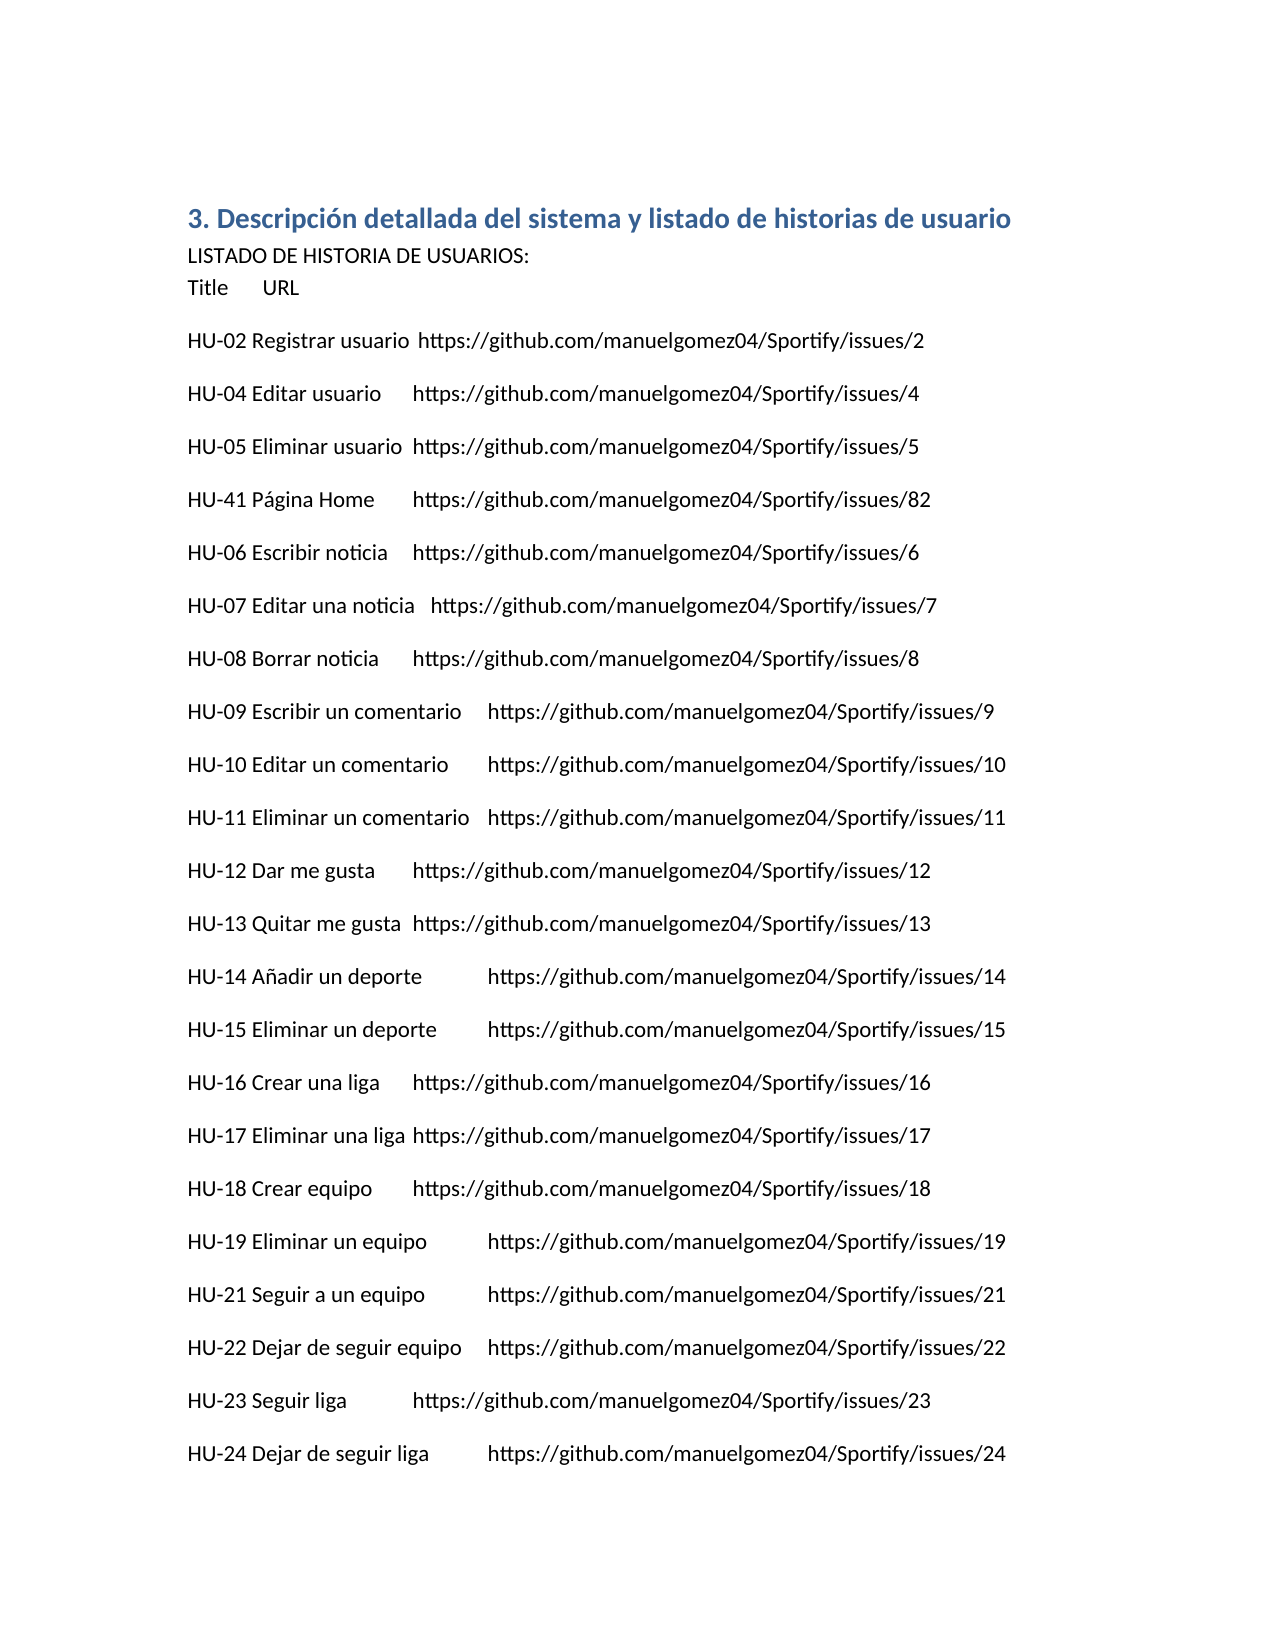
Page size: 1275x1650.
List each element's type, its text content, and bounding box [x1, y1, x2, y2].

text HU-05 Eliminar usuario https://github.com/manuelgomez04/Sportify/issues/5 [187, 432, 1087, 460]
text HU-08 Borrar noticia https://github.com/manuelgomez04/Sportify/issues/8 [187, 644, 1087, 672]
text HU-12 Dar me gusta https://github.com/manuelgomez04/Sportify/issues/12 [187, 856, 1087, 884]
text HU-04 Editar usuario https://github.com/manuelgomez04/Sportify/issues/4 [187, 379, 1087, 407]
text HU-41 Página Home https://github.com/manuelgomez04/Sportify/issues/82 [187, 485, 1087, 513]
subtitle 3. Descripción detallada del sistema y listado de historias de usuario [187, 200, 1087, 236]
text HU-23 Seguir liga https://github.com/manuelgomez04/Sportify/issues/23 [187, 1387, 1087, 1414]
text HU-18 Crear equipo https://github.com/manuelgomez04/Sportify/issues/18 [187, 1174, 1087, 1202]
text HU-07 Editar una noticia https://github.com/manuelgomez04/Sportify/issues/7 [187, 591, 1087, 619]
text HU-13 Quitar me gusta https://github.com/manuelgomez04/Sportify/issues/13 [187, 909, 1087, 937]
text HU-24 Dejar de seguir liga https://github.com/manuelgomez04/Sportify/issues/24 [187, 1439, 1087, 1468]
text HU-16 Crear una liga https://github.com/manuelgomez04/Sportify/issues/16 [187, 1068, 1087, 1096]
text HU-10 Editar un comentario https://github.com/manuelgomez04/Sportify/issues/10 [187, 750, 1087, 778]
text HU-02 Registrar usuario https://github.com/manuelgomez04/Sportify/issues/2 [187, 326, 1087, 354]
text HU-22 Dejar de seguir equipo https://github.com/manuelgomez04/Sportify/issues/22 [187, 1333, 1087, 1362]
text HU-06 Escribir noticia https://github.com/manuelgomez04/Sportify/issues/6 [187, 538, 1087, 566]
text HU-21 Seguir a un equipo https://github.com/manuelgomez04/Sportify/issues/21 [187, 1281, 1087, 1308]
text LISTADO DE HISTORIA DE USUARIOS: Title URL [187, 241, 1087, 301]
text HU-14 Añadir un deporte https://github.com/manuelgomez04/Sportify/issues/14 [187, 962, 1087, 990]
text HU-17 Eliminar una liga https://github.com/manuelgomez04/Sportify/issues/17 [187, 1121, 1087, 1149]
text HU-09 Escribir un comentario https://github.com/manuelgomez04/Sportify/issues/9 [187, 697, 1087, 725]
text HU-11 Eliminar un comentario https://github.com/manuelgomez04/Sportify/issues/11 [187, 803, 1087, 831]
text HU-19 Eliminar un equipo https://github.com/manuelgomez04/Sportify/issues/19 [187, 1227, 1087, 1256]
text HU-15 Eliminar un deporte https://github.com/manuelgomez04/Sportify/issues/15 [187, 1015, 1087, 1043]
